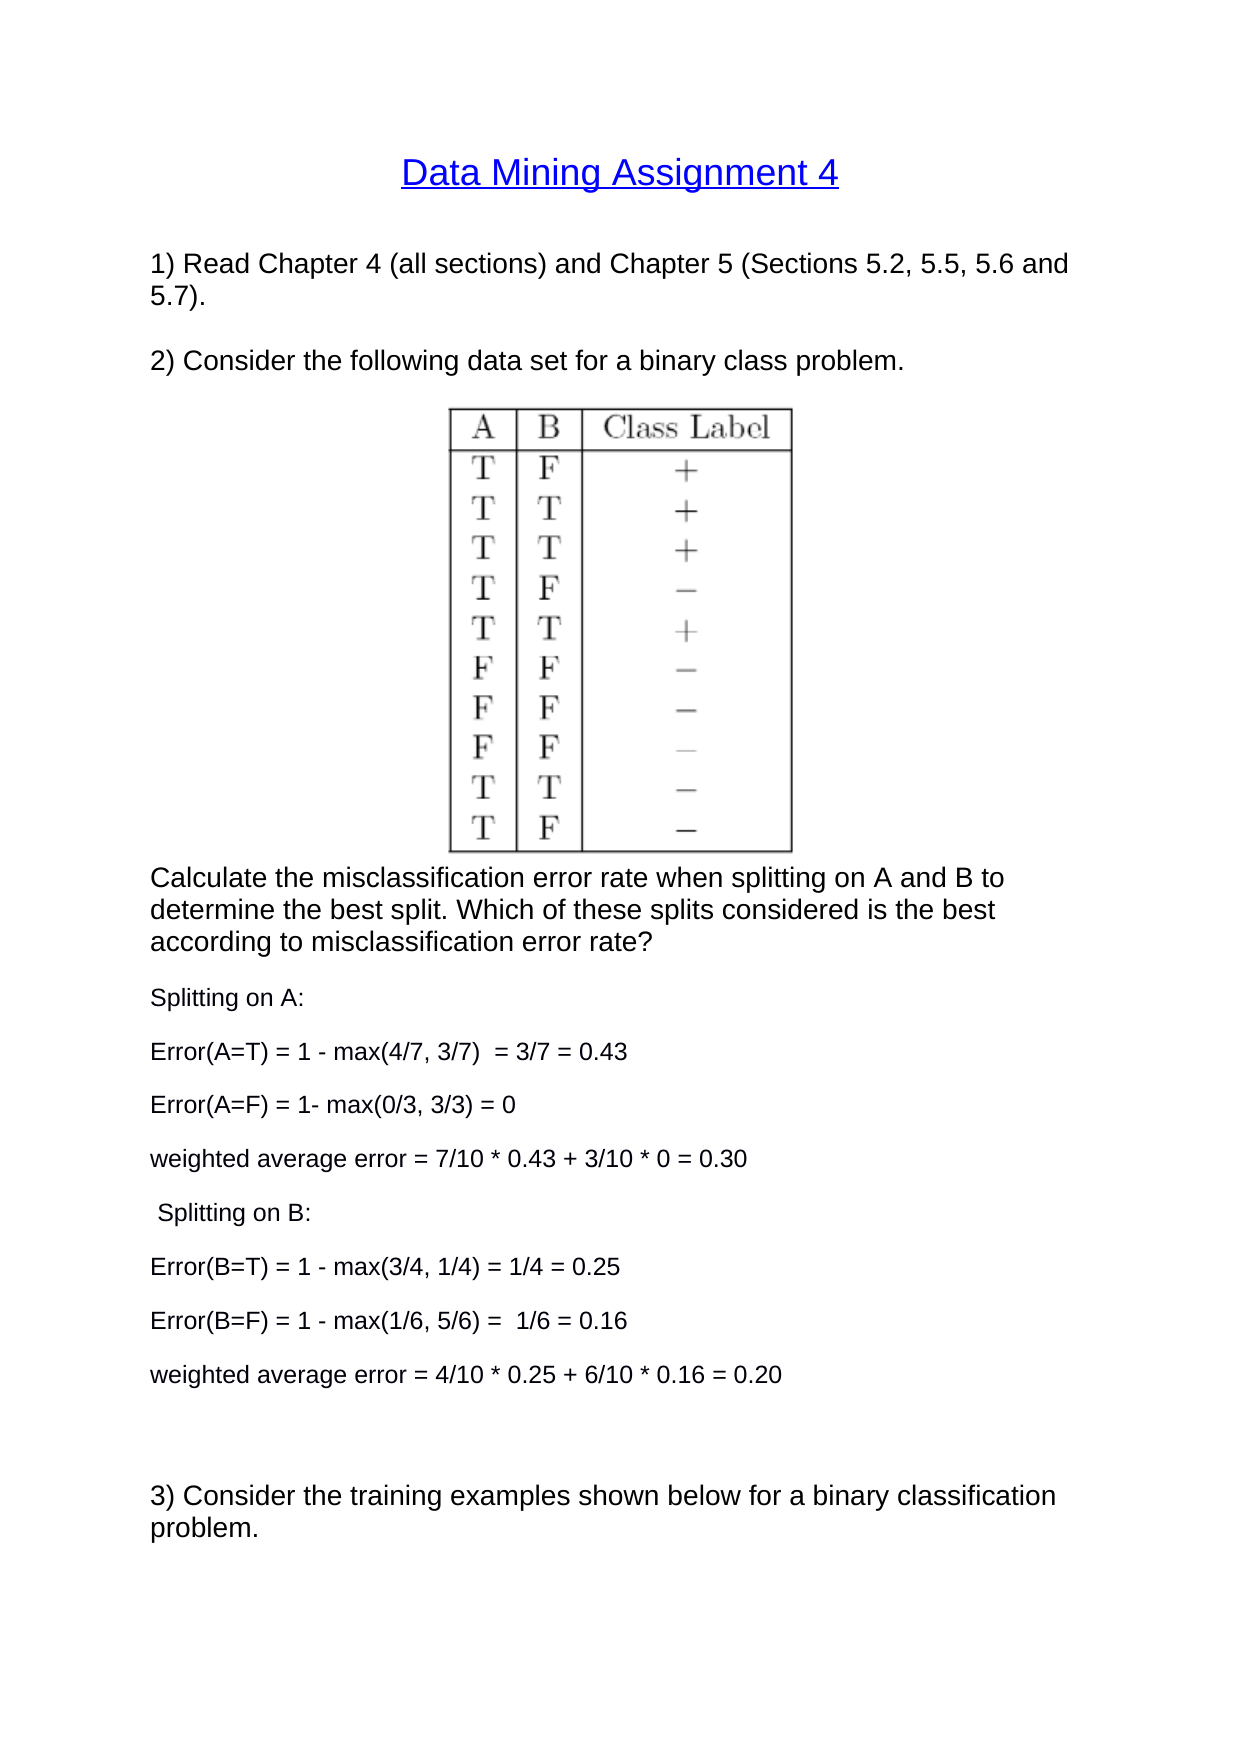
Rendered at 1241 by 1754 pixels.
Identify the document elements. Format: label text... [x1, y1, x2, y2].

text Calculate the misclassification error rate when splitting on A and B to determine the best split. Which of these splits considered is the best according to misclassification error rate? [150, 861, 1090, 958]
text Splitting on B: [150, 1198, 1090, 1227]
text Data Mining Assignment 4 [150, 150, 1090, 222]
picture [444, 401, 796, 857]
text Error(A=F) = 1- max(0/3, 3/3) = 0 [150, 1091, 1090, 1119]
text Error(B=T) = 1 - max(3/4, 1/4) = 1/4 = 0.25 [150, 1252, 1090, 1281]
text weighted average error = 7/10 * 0.43 + 3/10 * 0 = 0.30 [150, 1144, 1090, 1173]
text Splitting on A: [150, 983, 1090, 1012]
text 3) Consider the training examples shown below for a binary classification problem. [150, 1414, 1090, 1543]
text 1) Read Chapter 4 (all sections) and Chapter 5 (Sections 5.2, 5.5, 5.6 and 5.7). 2) Consider the following data set for a binary class problem. [150, 247, 1090, 376]
text Error(A=T) = 1 - max(4/7, 3/7) = 3/7 = 0.43 [150, 1037, 1090, 1065]
text weighted average error = 4/10 * 0.25 + 6/10 * 0.16 = 0.20 [150, 1360, 1090, 1388]
text Error(B=F) = 1 - max(1/6, 5/6) = 1/6 = 0.16 [150, 1306, 1090, 1335]
